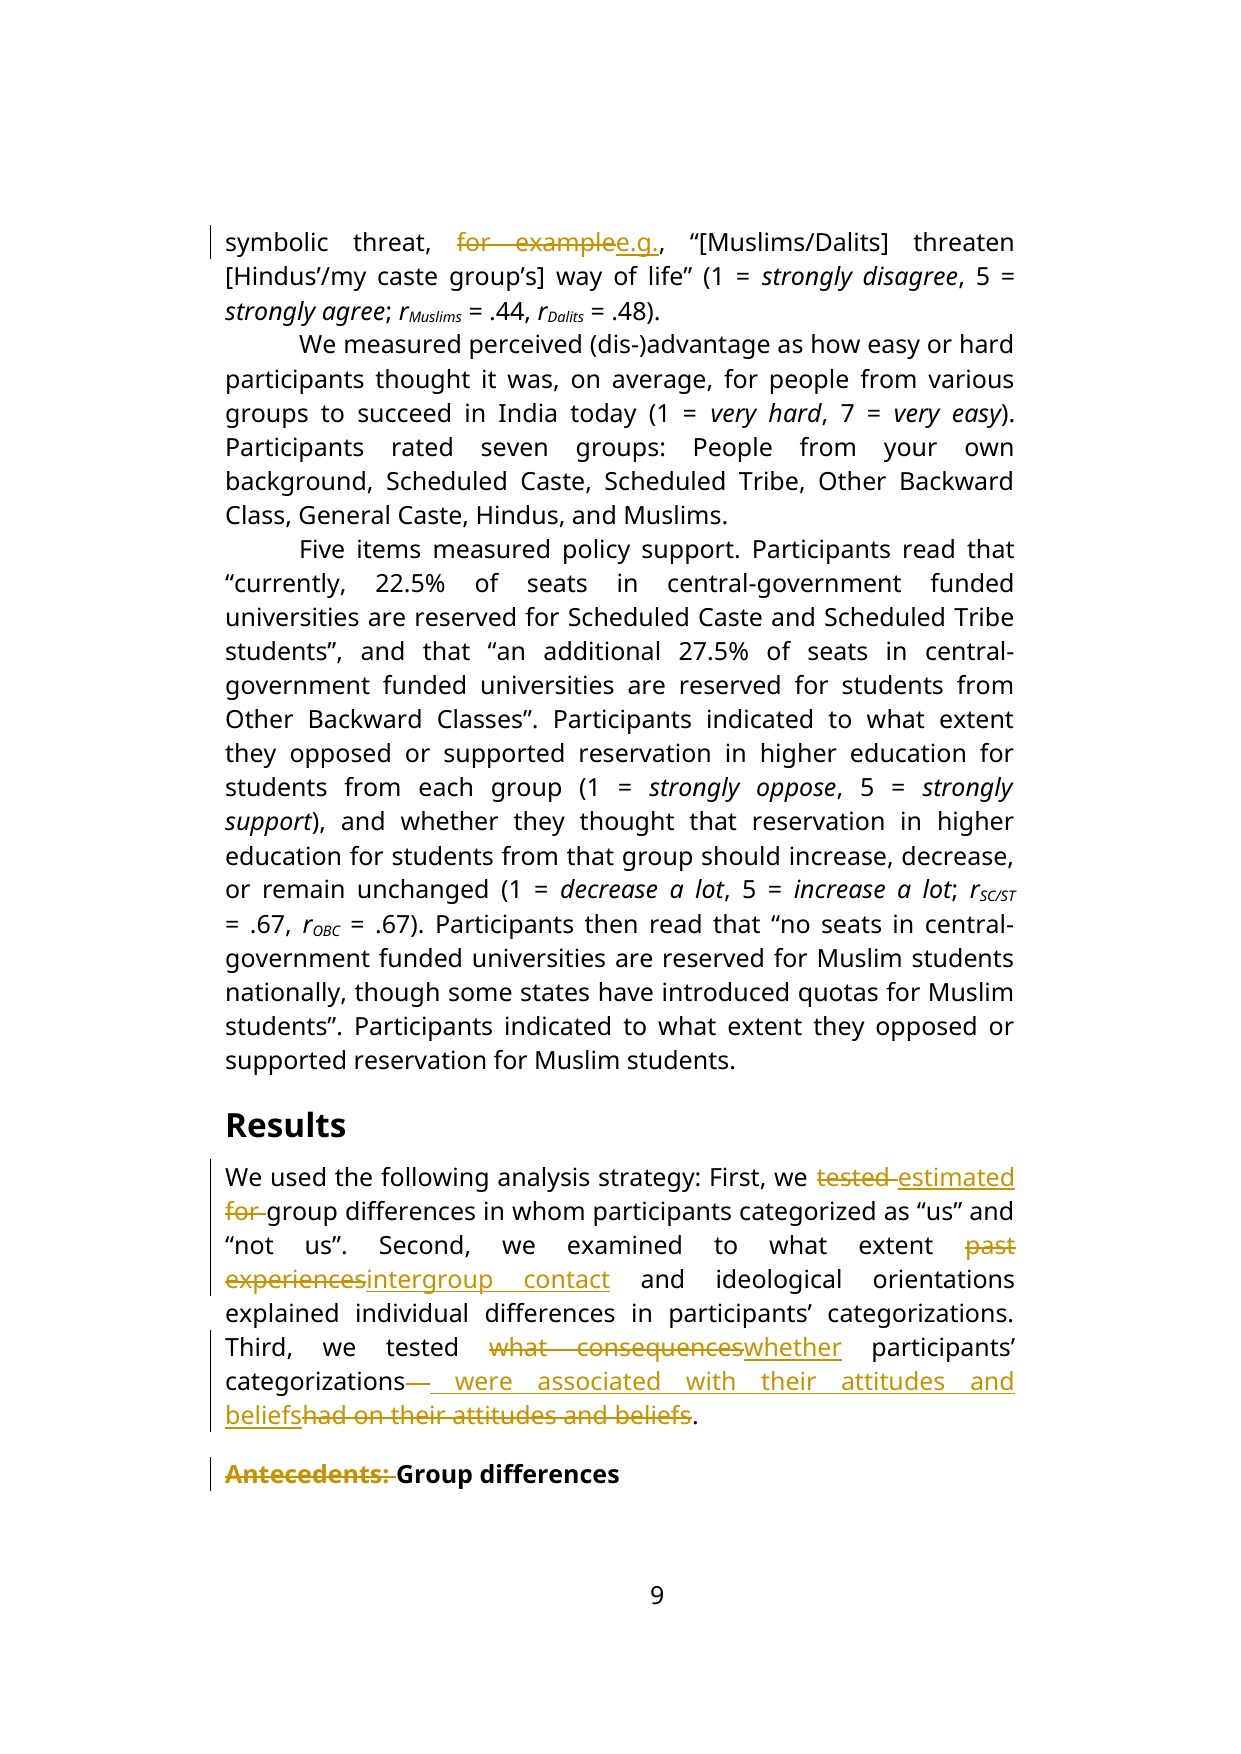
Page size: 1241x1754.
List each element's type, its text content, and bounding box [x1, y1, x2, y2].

text We measured perceived (dis-)advantage as how easy or hard participants thought it was, on average, for people from various groups to succeed in India today (1 = very hard, 7 = very easy). Participants rated seven groups: People from your own background, Scheduled Caste, Scheduled Tribe, Other Backward Class, General Caste, Hindus, and Muslims. [225, 327, 1015, 532]
subtitle Results [225, 1102, 1015, 1147]
subtitle Group differences [225, 1457, 1015, 1491]
text We used the following analysis strategy: First, we group differences in whom participants categorized as “us” and “not us”. Second, we examined to what extent and ideological orientations explained individual differences in participants’ categorizations. Third, we tested participants’ categorizations. [225, 1159, 1015, 1432]
text Five items measured policy support. Participants read that “currently, 22.5% of seats in central-government funded universities are reserved for Scheduled Caste and Scheduled Tribe students”, and that “an additional 27.5% of seats in central-government funded universities are reserved for students from Other Backward Classes”. Participants indicated to what extent they opposed or supported reservation in higher education for students from each group (1 = strongly oppose, 5 = strongly support), and whether they thought that reservation in higher education for students from that group should increase, decrease, or remain unchanged (1 = decrease a lot, 5 = increase a lot; rSC/ST = .67, rOBC = .67). Participants then read that “no seats in central-government funded universities are reserved for Muslim students nationally, though some states have introduced quotas for Muslim students”. Participants indicated to what extent they opposed or supported reservation for Muslim students. [225, 532, 1015, 1077]
